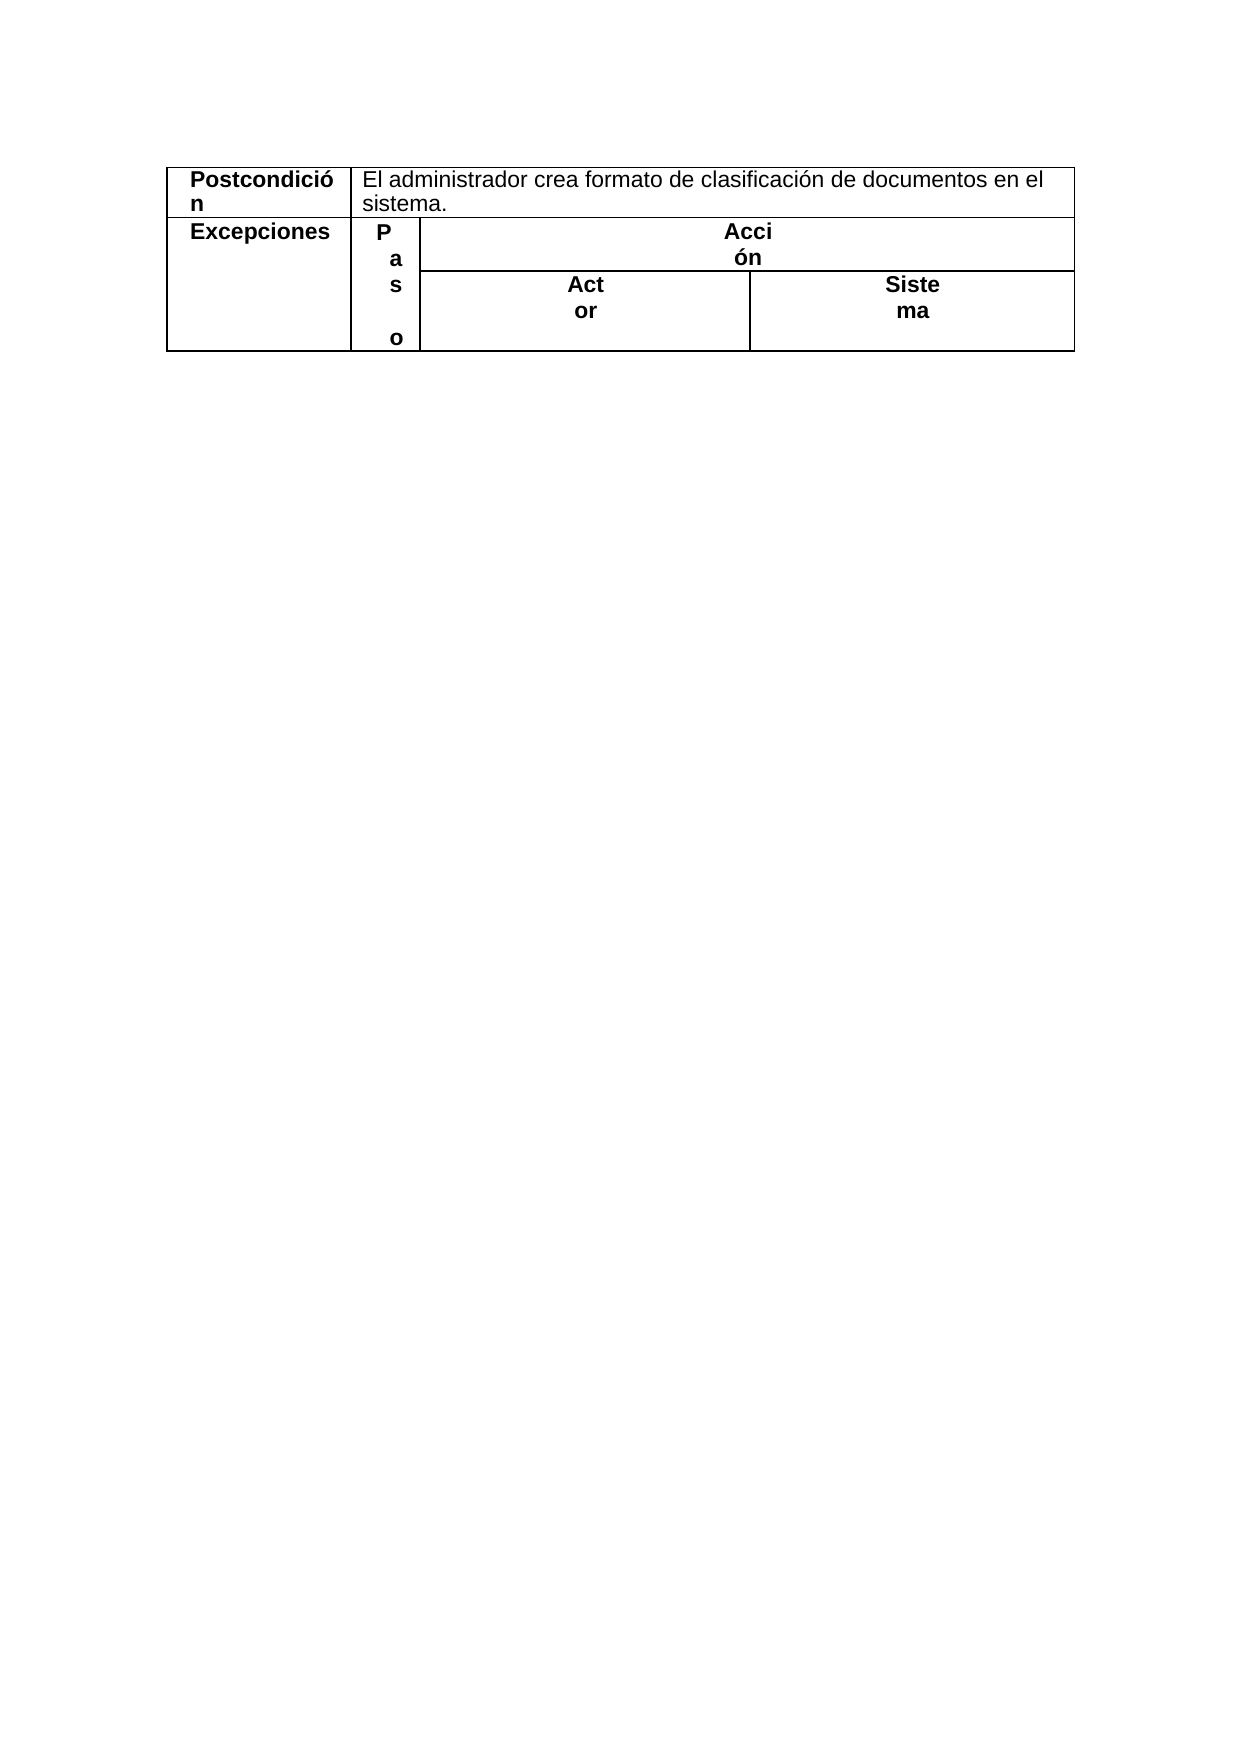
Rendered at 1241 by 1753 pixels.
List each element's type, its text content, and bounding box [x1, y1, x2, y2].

table_cell Pas o [352, 218, 419, 350]
table_cell Excepciones [168, 218, 350, 350]
table_cell El administrador crea formato de clasificación de documentos en el sistema. [352, 168, 1074, 217]
table_cell Actor [421, 272, 749, 350]
table_cell Acción [421, 218, 1074, 270]
table_cell Sistema [751, 272, 1074, 350]
table_cell Postcondición [168, 168, 350, 217]
